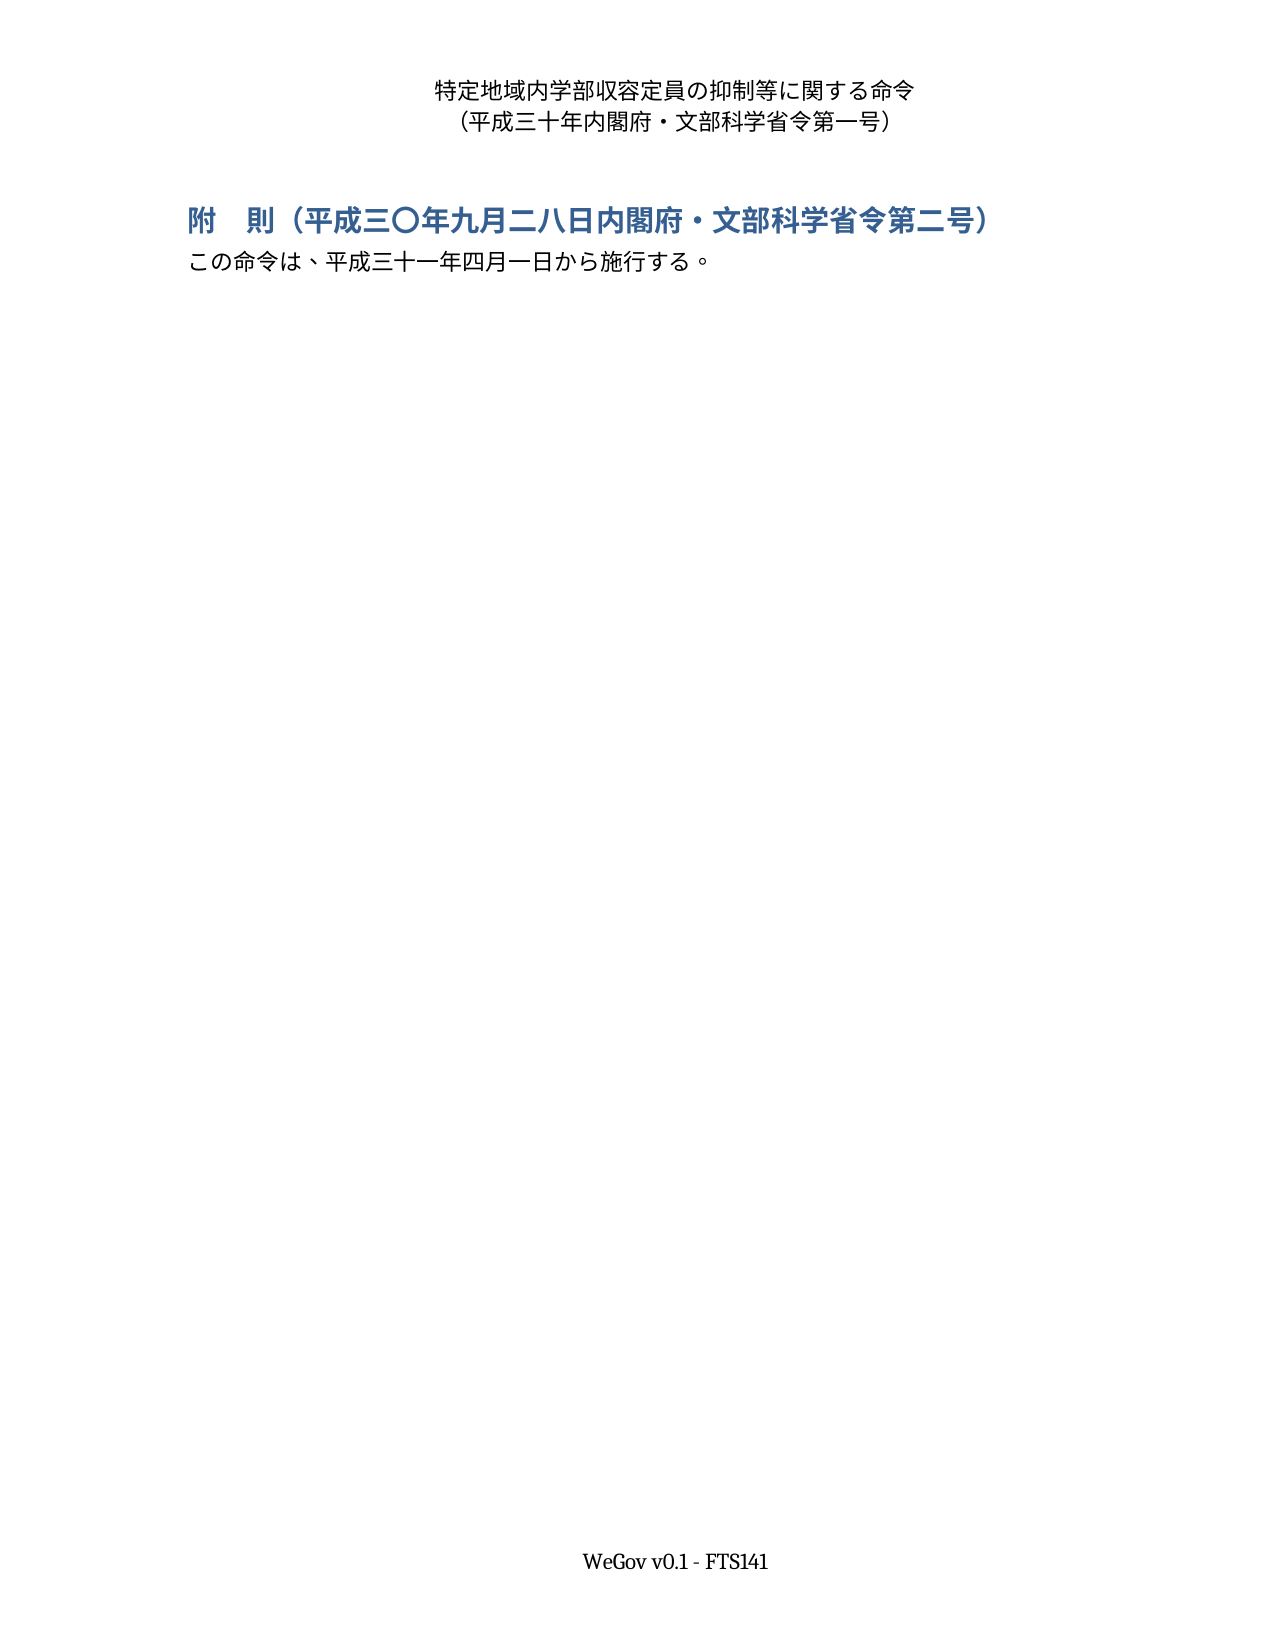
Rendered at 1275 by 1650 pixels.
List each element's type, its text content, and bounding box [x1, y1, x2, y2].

subtitle 附 則（平成三〇年九月二八日内閣府・文部科学省令第二号） [187, 200, 1087, 240]
text この命令は、平成三十一年四月一日から施行する。 [187, 246, 1087, 277]
